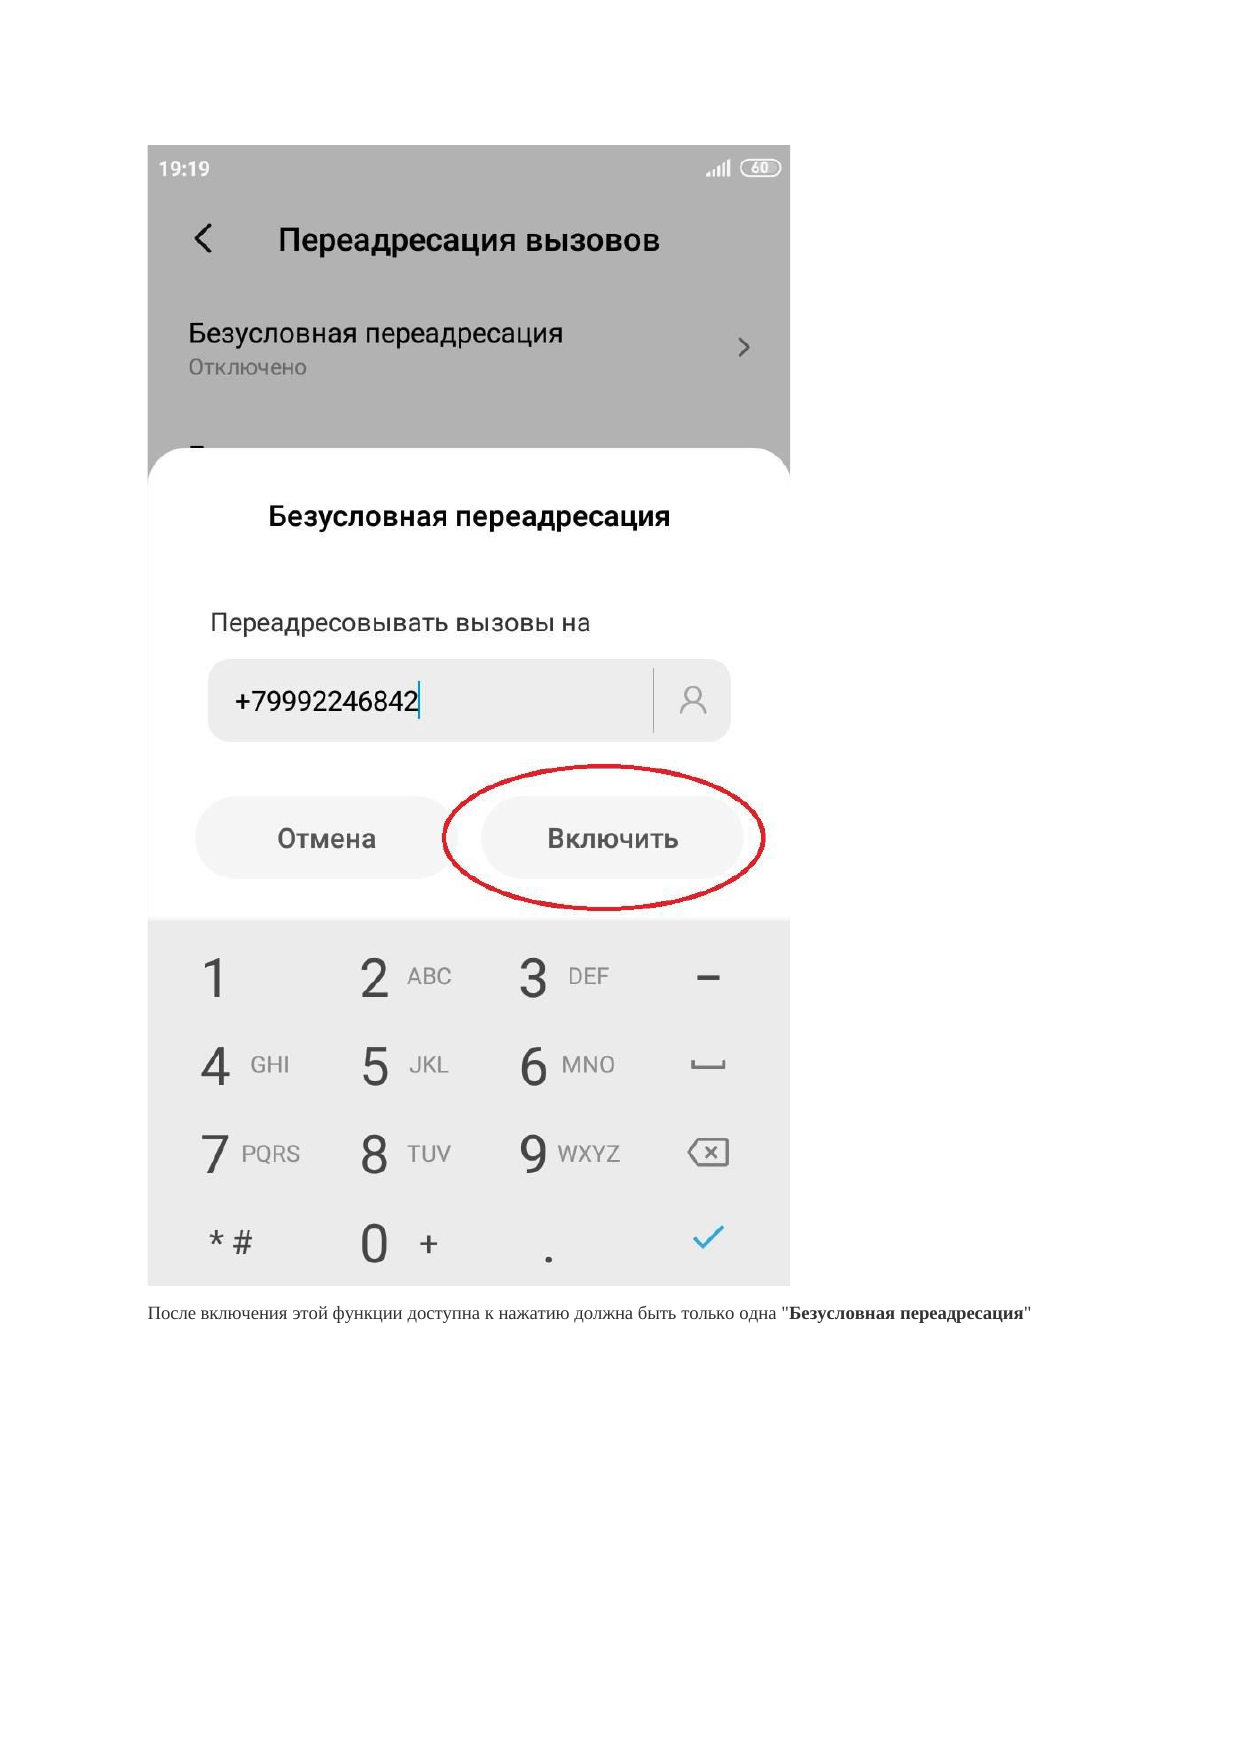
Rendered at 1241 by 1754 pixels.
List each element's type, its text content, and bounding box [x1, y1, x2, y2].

text После включения этой функции доступна к нажатию должна быть только одна "Безусловная переадресация" [147, 1302, 1065, 1324]
picture [147, 145, 791, 1286]
